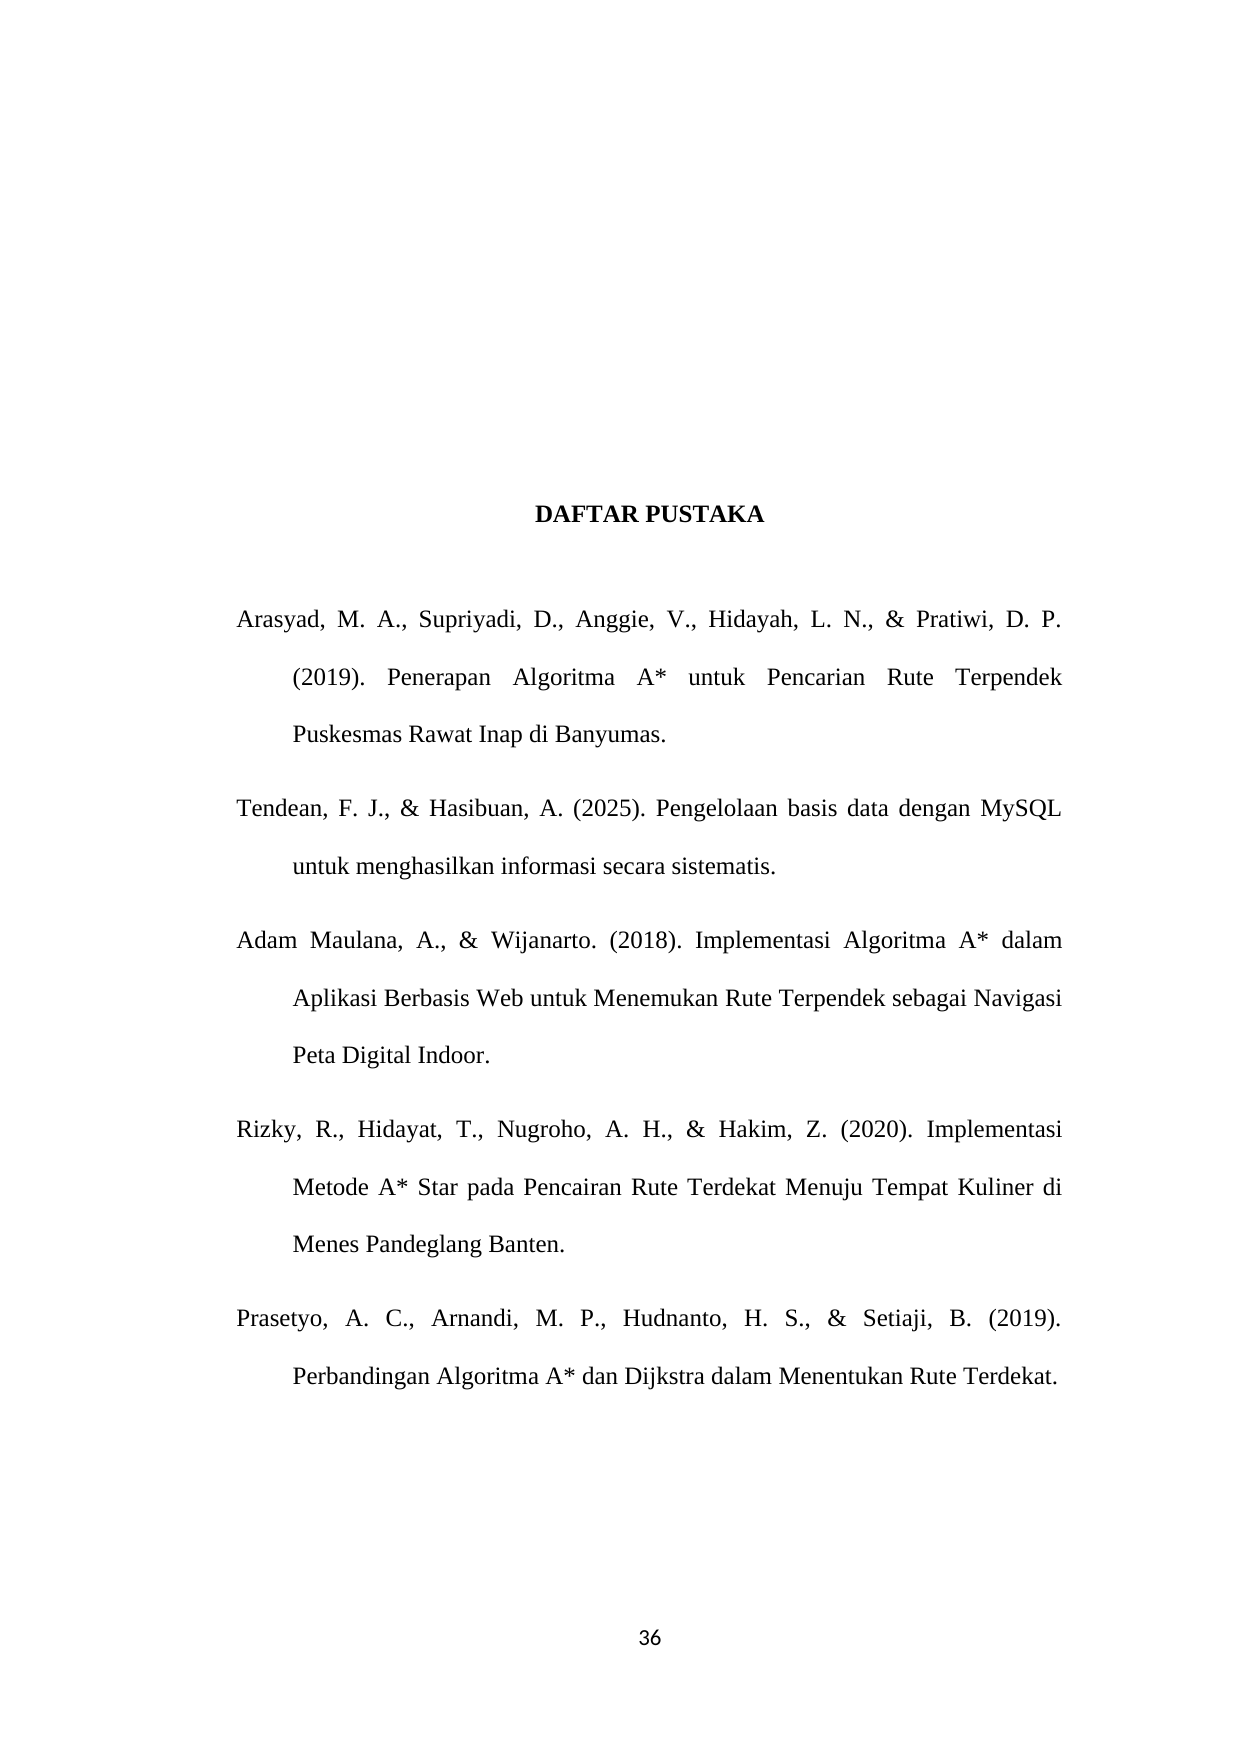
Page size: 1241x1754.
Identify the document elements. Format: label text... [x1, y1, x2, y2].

subtitle DAFTAR PUSTAKA [236, 499, 1063, 528]
text Arasyad, M. A., Supriyadi, D., Anggie, V., Hidayah, L. N., & Pratiwi, D. P. (2019). Penerapan Algoritma A* untuk Pencarian Rute Terpendek Puskesmas Rawat Inap di Banyumas. [236, 604, 1063, 748]
text Rizky, R., Hidayat, T., Nugroho, A. H., & Hakim, Z. (2020). Implementasi Metode A* Star pada Pencairan Rute Terdekat Menuju Tempat Kuliner di Menes Pandeglang Banten. [236, 1114, 1063, 1258]
text Prasetyo, A. C., Arnandi, M. P., Hudnanto, H. S., & Setiaji, B. (2019). Perbandingan Algoritma A* dan Dijkstra dalam Menentukan Rute Terdekat. [236, 1303, 1063, 1390]
text Tendean, F. J., & Hasibuan, A. (2025). Pengelolaan basis data dengan MySQL untuk menghasilkan informasi secara sistematis. [236, 793, 1063, 880]
text Adam Maulana, A., & Wijanarto. (2018). Implementasi Algoritma A* dalam Aplikasi Berbasis Web untuk Menemukan Rute Terpendek sebagai Navigasi Peta Digital Indoor. [236, 925, 1063, 1069]
